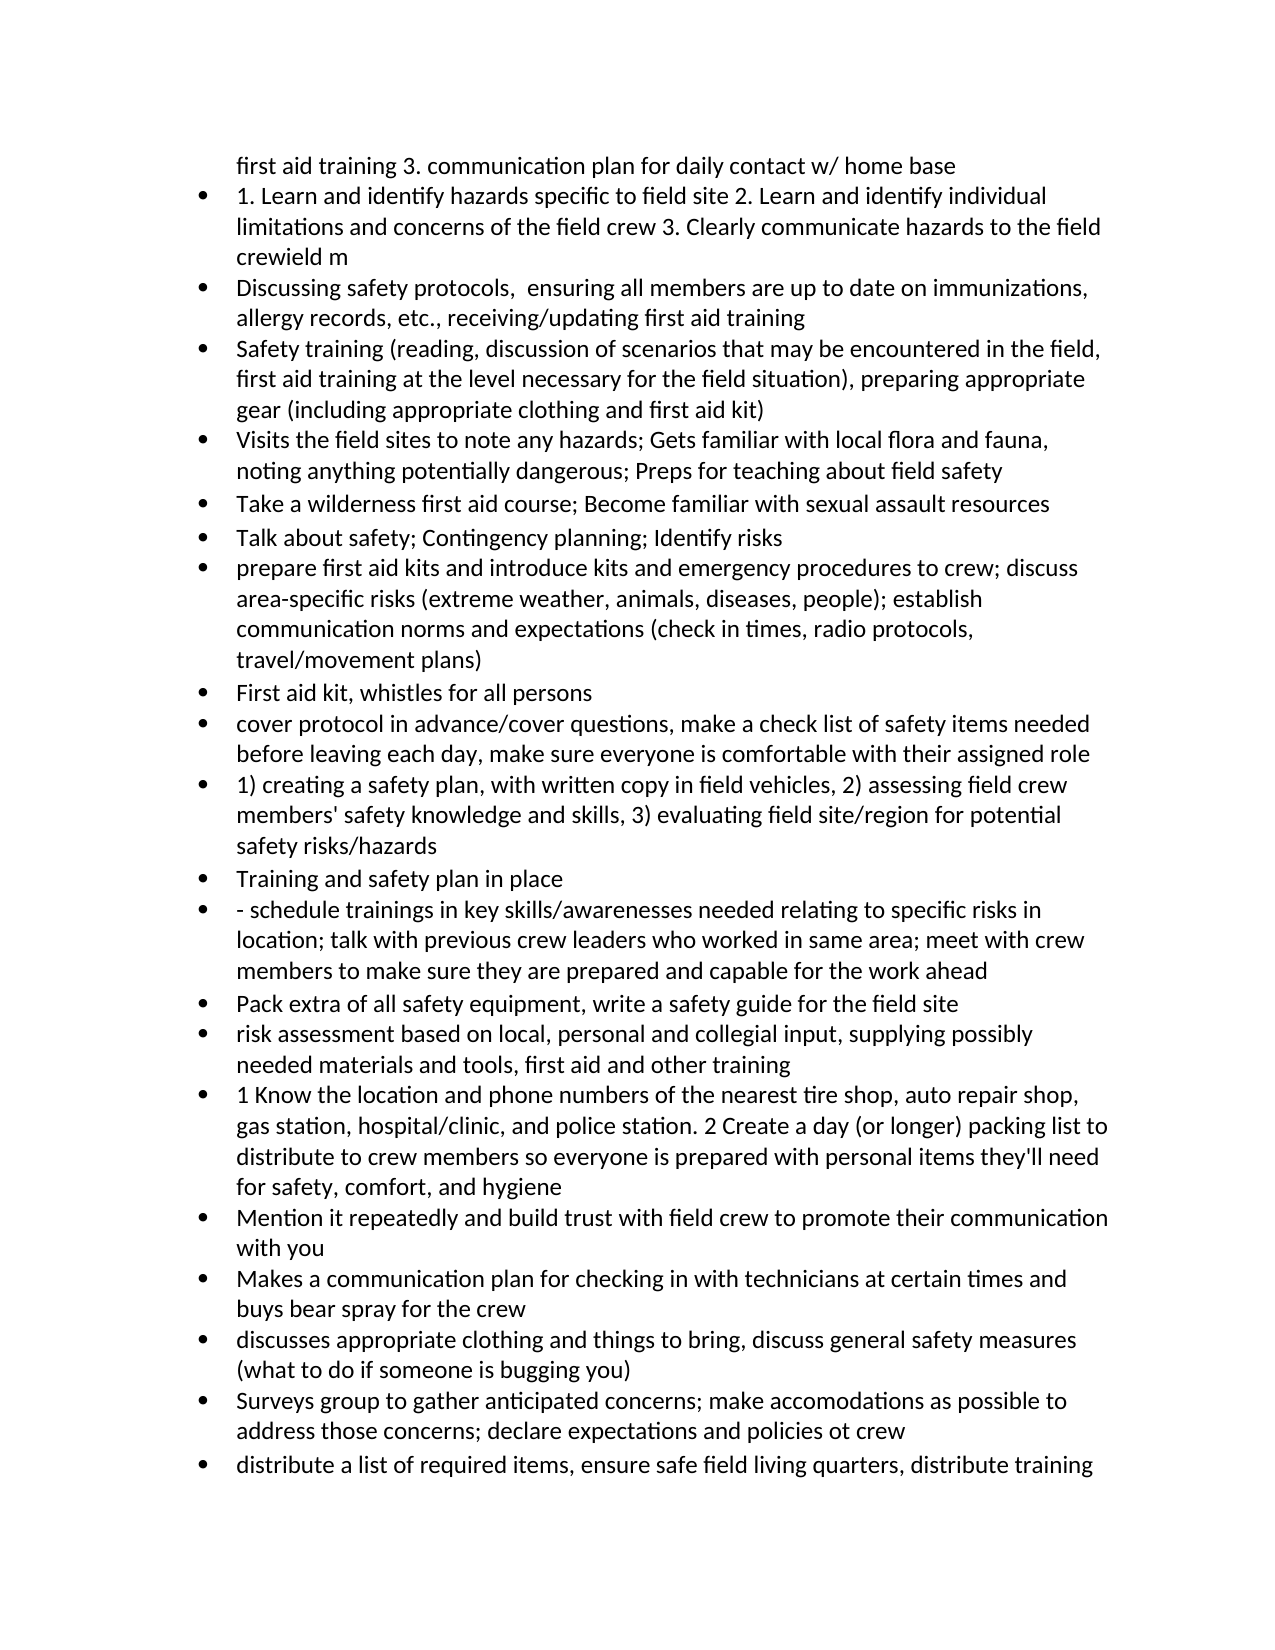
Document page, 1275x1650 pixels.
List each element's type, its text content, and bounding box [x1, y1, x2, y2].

table_cell Take a wilderness first aid course; Become familiar with sexual assault resources [150, 486, 1125, 519]
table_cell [150, 150, 1125, 181]
table_cell Talk about safety; Contingency planning; Identify risks [150, 519, 1125, 552]
table_cell Safety training (reading, discussion of scenarios that may be encountered in the field, first aid training at the level necessary for the field situation), preparing appropriate gear (including appropriate clothing and first aid kit) [150, 333, 1125, 425]
table_cell Surveys group to gather anticipated concerns; make accomodations as possible to address those concerns; declare expectations and policies ot crew [150, 1385, 1125, 1446]
table_cell Training and safety plan in place [150, 860, 1125, 894]
table_cell Visits the field sites to note any hazards; Gets familiar with local flora and fauna, noting anything potentially dangerous; Preps for teaching about field safety [150, 425, 1125, 486]
table_cell risk assessment based on local, personal and collegial input, supplying possibly needed materials and tools, first aid and other training [150, 1019, 1125, 1080]
table_cell - schedule trainings in key skills/awarenesses needed relating to specific risks in location; talk with previous crew leaders who worked in same area; meet with crew members to make sure they are prepared and capable for the work ahead [150, 894, 1125, 985]
table_cell cover protocol in advance/cover questions, make a check list of safety items needed before leaving each day, make sure everyone is comfortable with their assigned role [150, 708, 1125, 769]
table_cell 1 Know the location and phone numbers of the nearest tire shop, auto repair shop, gas station, hospital/clinic, and police station. 2 Create a day (or longer) packing list to distribute to crew members so everyone is prepared with personal items they'll need for safety, comfort, and hygiene [150, 1080, 1125, 1202]
table_cell 1. Learn and identify hazards specific to field site 2. Learn and identify individual limitations and concerns of the field crew 3. Clearly communicate hazards to the field crewield m [150, 181, 1125, 272]
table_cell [150, 1446, 1125, 1479]
table_cell prepare first aid kits and introduce kits and emergency procedures to crew; discuss area-specific risks (extreme weather, animals, diseases, people); establish communication norms and expectations (check in times, radio protocols, travel/movement plans) [150, 553, 1125, 674]
table_cell Discussing safety protocols, ensuring all members are up to date on immunizations, allergy records, etc., receiving/updating first aid training [150, 272, 1125, 333]
table_cell Pack extra of all safety equipment, write a safety guide for the field site [150, 985, 1125, 1019]
table_cell 1) creating a safety plan, with written copy in field vehicles, 2) assessing field crew members' safety knowledge and skills, 3) evaluating field site/region for potential safety risks/hazards [150, 769, 1125, 860]
table_cell discusses appropriate clothing and things to bring, discuss general safety measures (what to do if someone is bugging you) [150, 1324, 1125, 1385]
table_cell First aid kit, whistles for all persons [150, 675, 1125, 708]
table_cell Mention it repeatedly and build trust with field crew to promote their communication with you [150, 1202, 1125, 1263]
table_cell Makes a communication plan for checking in with technicians at certain times and buys bear spray for the crew [150, 1263, 1125, 1324]
